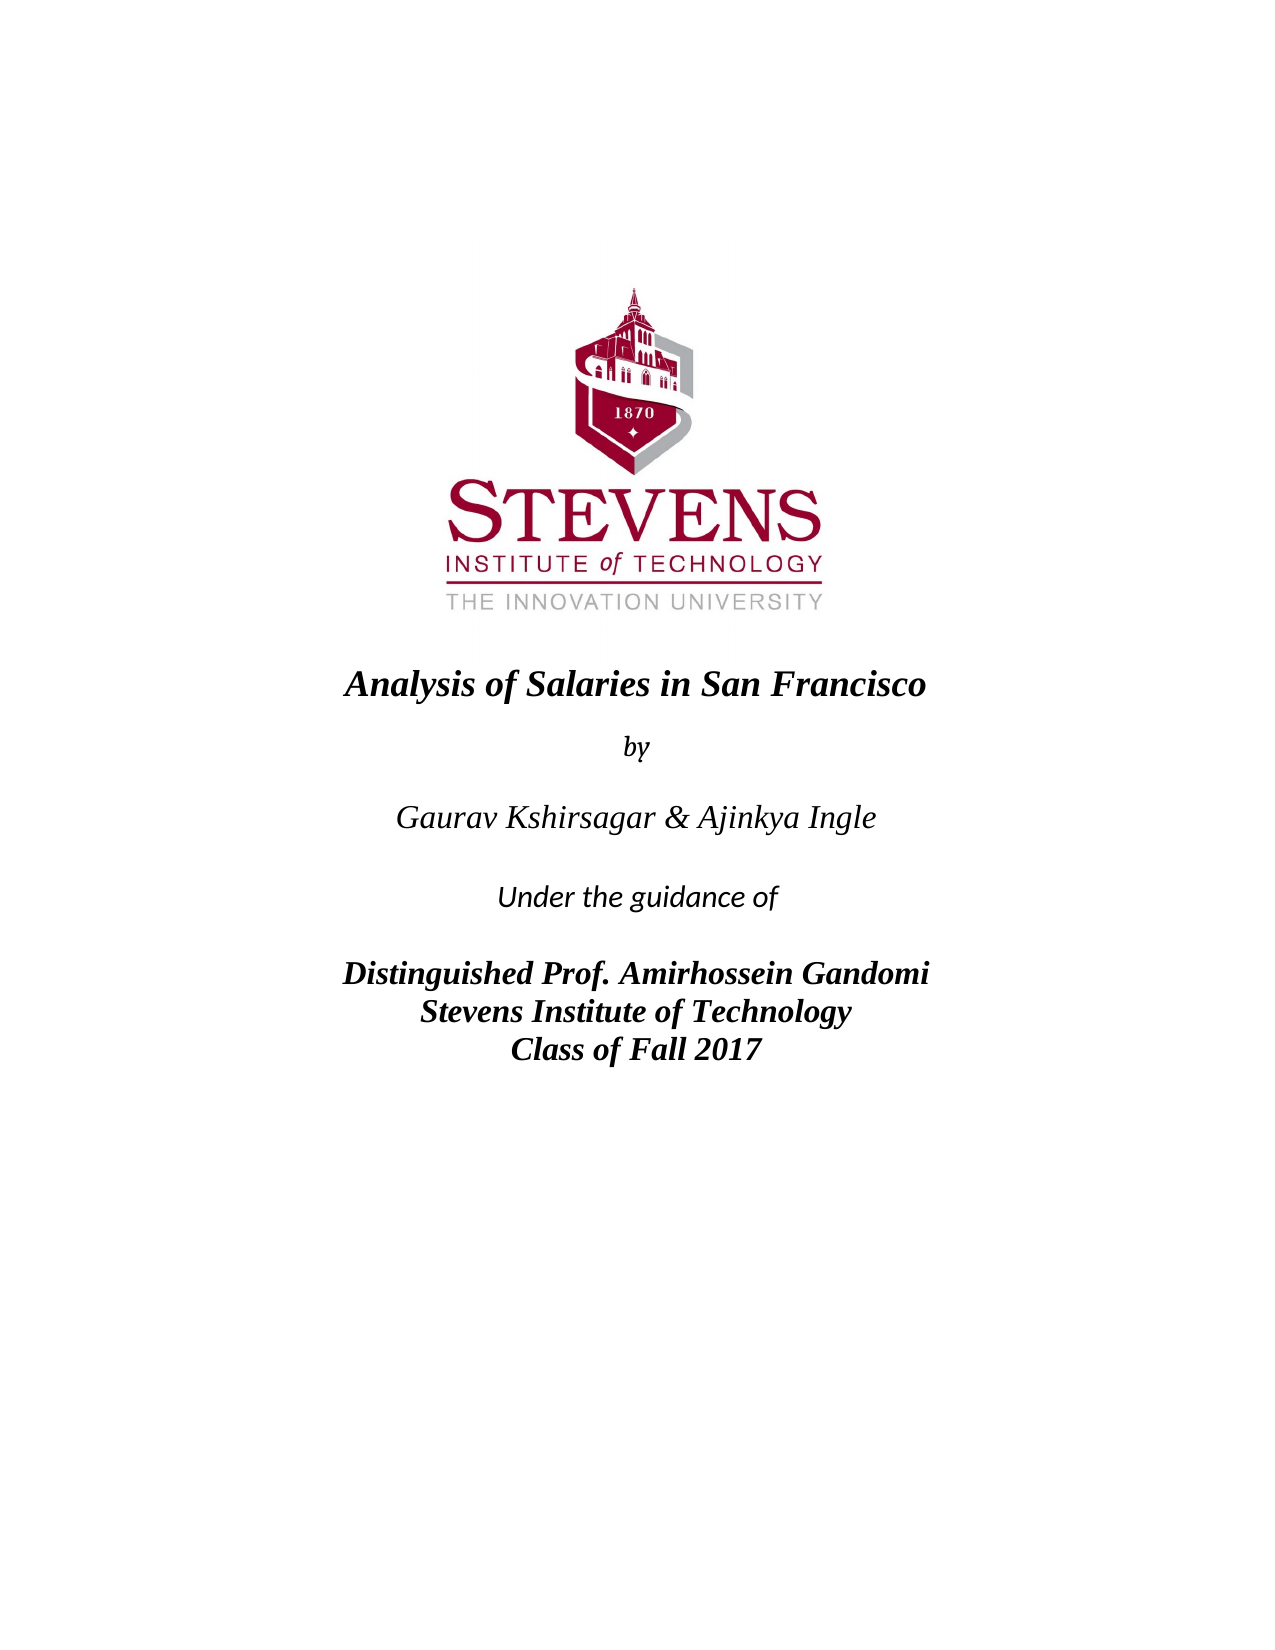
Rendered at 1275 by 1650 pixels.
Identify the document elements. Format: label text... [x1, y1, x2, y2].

text Gaurav Kshirsagar & Ajinkya Ingle [150, 798, 1125, 836]
text Distinguished Prof. Amirhossein Gandomi [150, 953, 1125, 991]
text by [150, 730, 1125, 764]
picture [427, 240, 848, 662]
text Analysis of Salaries in San Francisco [150, 662, 1125, 705]
text Under the guidance of [150, 877, 1125, 915]
text Class of Fall 2017 [150, 1030, 1125, 1068]
text Stevens Institute of Technology [150, 991, 1125, 1030]
